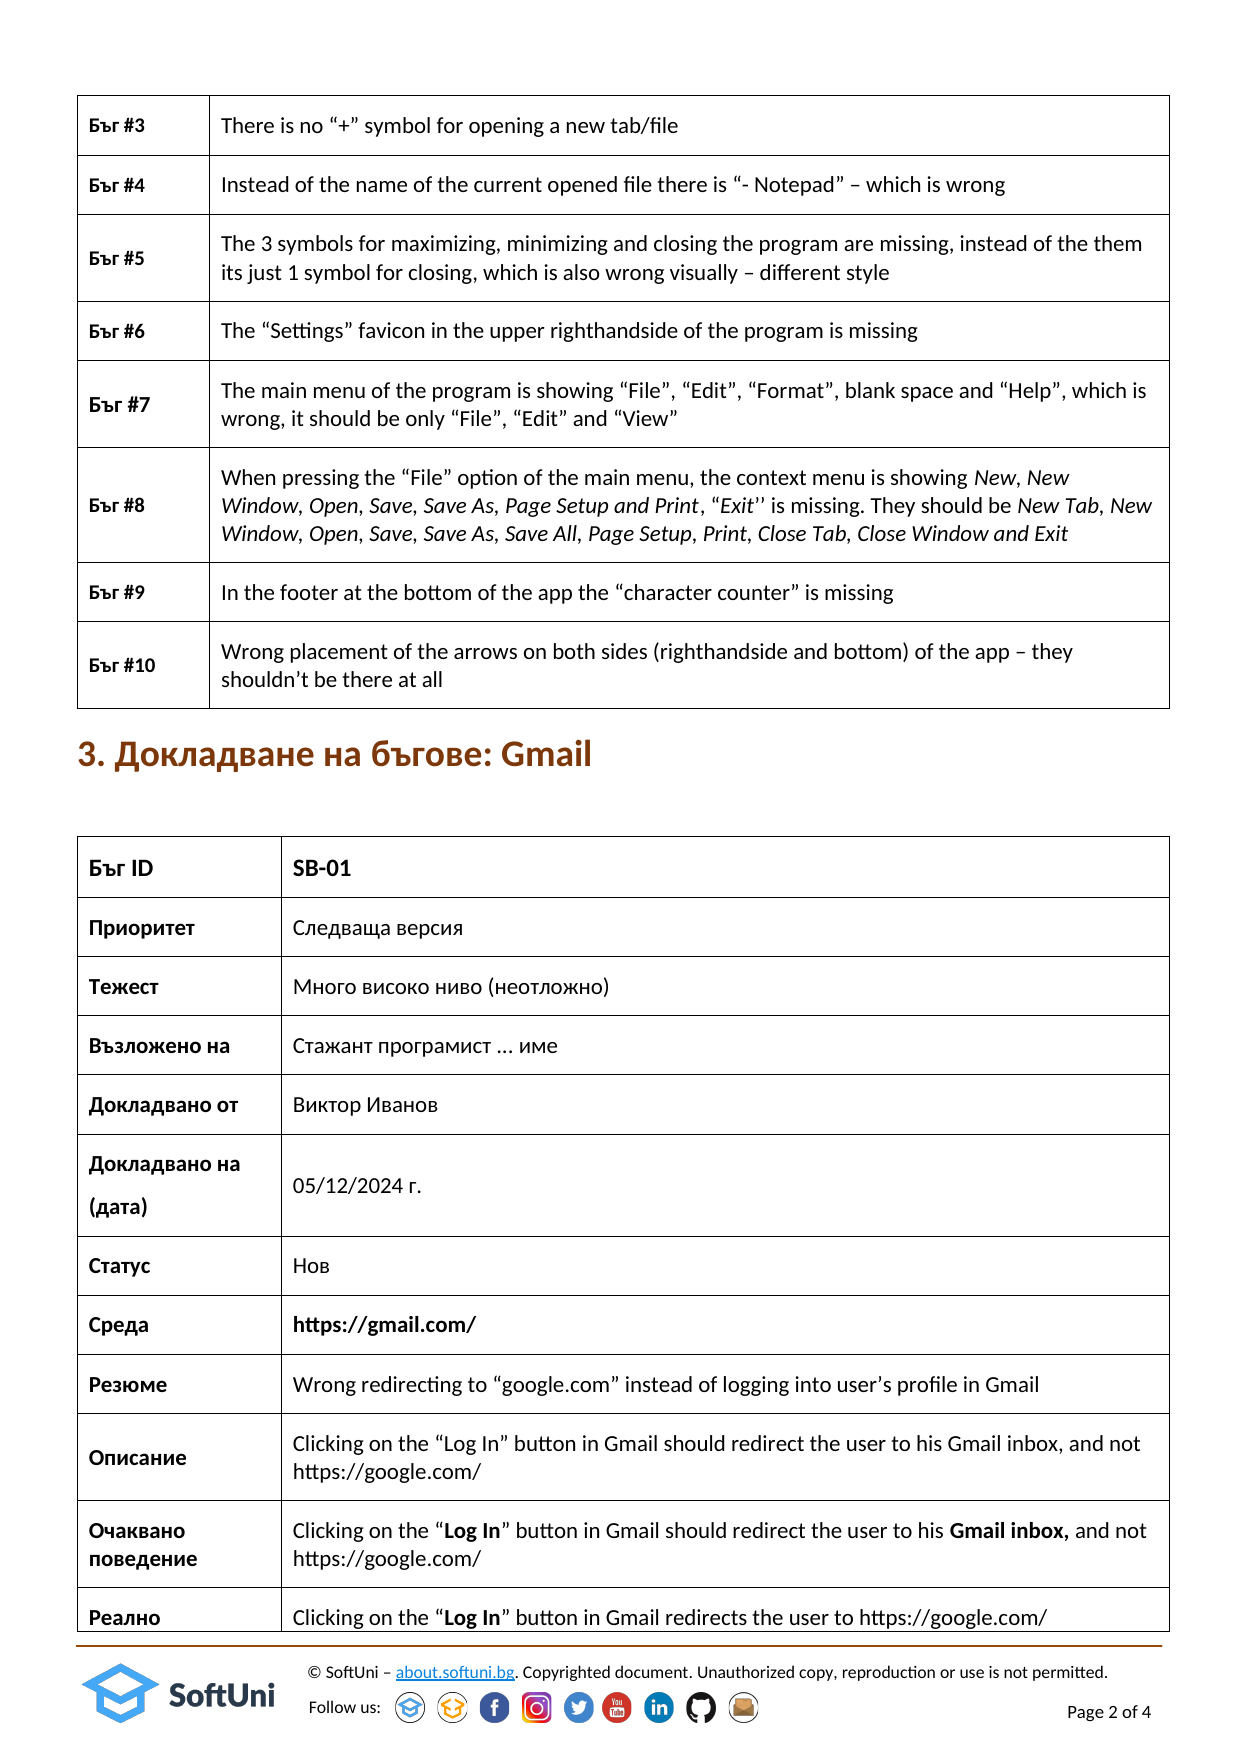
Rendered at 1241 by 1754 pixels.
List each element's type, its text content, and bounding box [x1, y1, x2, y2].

picture [75, 1658, 281, 1729]
table_cell Много високо ниво (неотложно) [282, 957, 1169, 1015]
table_cell Бъг #4 [78, 156, 209, 213]
table_cell There is no “+” symbol for opening a new tab/file [210, 96, 1169, 154]
picture [665, 1714, 674, 1723]
table_cell Бъг #5 [78, 215, 209, 301]
table_cell Нов [282, 1237, 1169, 1294]
table_cell Clicking on the “Log In” button in Gmail should redirect the user to his Gmail inbox, and not https://google.com/ [282, 1501, 1169, 1587]
table_cell Бъг #6 [78, 302, 209, 360]
picture [644, 1714, 653, 1723]
table_cell 05/12/2024 г. [282, 1135, 1169, 1236]
table_cell Стажант програмист ... име [282, 1016, 1169, 1074]
table_cell Clicking on the “Log In” button in Gmail should redirect the user to his Gmail inbox, and not https://google.com/ [282, 1414, 1169, 1500]
table_cell Приоритет [78, 898, 281, 956]
table_cell Описание [78, 1414, 281, 1500]
table_cell Възложено на [78, 1016, 281, 1074]
picture [479, 1692, 510, 1723]
table_cell Следваща версия [282, 898, 1169, 956]
table_cell Среда [78, 1296, 281, 1354]
table_cell Докладвано на (дата) [78, 1135, 281, 1236]
table_cell The main menu of the program is showing “File”, “Edit”, “Format”, blank space and “Help”, which is wrong, it should be only “File”, “Edit” and “View” [210, 361, 1169, 447]
table_cell Бъг #7 [78, 361, 209, 447]
table_cell Виктор Иванов [282, 1075, 1169, 1133]
table_cell Бъг #3 [78, 96, 209, 154]
table_cell Wrong redirecting to “google.com” instead of logging into user’s profile in Gmail [282, 1355, 1169, 1413]
picture [522, 1692, 552, 1723]
picture [644, 1692, 653, 1701]
table_cell https://gmail.com/ [282, 1296, 1169, 1354]
table_cell Бъг #8 [78, 448, 209, 562]
picture [665, 1692, 674, 1701]
table_cell Очаквано поведение [78, 1501, 281, 1587]
table_cell Тежест [78, 957, 281, 1015]
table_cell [282, 1588, 1169, 1631]
picture [602, 1692, 632, 1723]
picture [437, 1692, 468, 1723]
table_header Бъг ID [78, 837, 281, 897]
table_cell When pressing the “File” option of the main menu, the context menu is showing New, New Window, Open, Save, Save As, Page Setup and Print, “Exit’’ is missing. They should be New Tab, New Window, Open, Save, Save As, Save All, Page Setup, Print, Close Tab, Close Window and Exit [210, 448, 1169, 562]
picture [728, 1692, 759, 1723]
subtitle Докладване на бъгове: Gmail [77, 730, 1163, 776]
table_cell Докладвано от [78, 1075, 281, 1133]
table_cell Wrong placement of the arrows on both sides (righthandside and bottom) of the app – they shouldn’t be there at all [210, 622, 1169, 708]
picture [686, 1692, 716, 1723]
table_cell The “Settings” favicon in the upper righthandside of the program is missing [210, 302, 1169, 360]
table_cell Реално поведение [78, 1588, 281, 1631]
table_cell Резюме [78, 1355, 281, 1413]
table_cell In the footer at the bottom of the app the “character counter” is missing [210, 563, 1169, 621]
picture [395, 1692, 425, 1723]
picture [658, 1705, 667, 1714]
table_cell Статус [78, 1237, 281, 1294]
table_cell Бъг #10 [78, 622, 209, 708]
table_cell Instead of the name of the current opened file there is “- Notepad” – which is wrong [210, 156, 1169, 213]
table_cell Бъг #9 [78, 563, 209, 621]
table_header SB-01 [282, 837, 1169, 897]
picture [564, 1692, 594, 1723]
table_cell The 3 symbols for maximizing, minimizing and closing the program are missing, instead of the them its just 1 symbol for closing, which is also wrong visually – different style [210, 215, 1169, 301]
